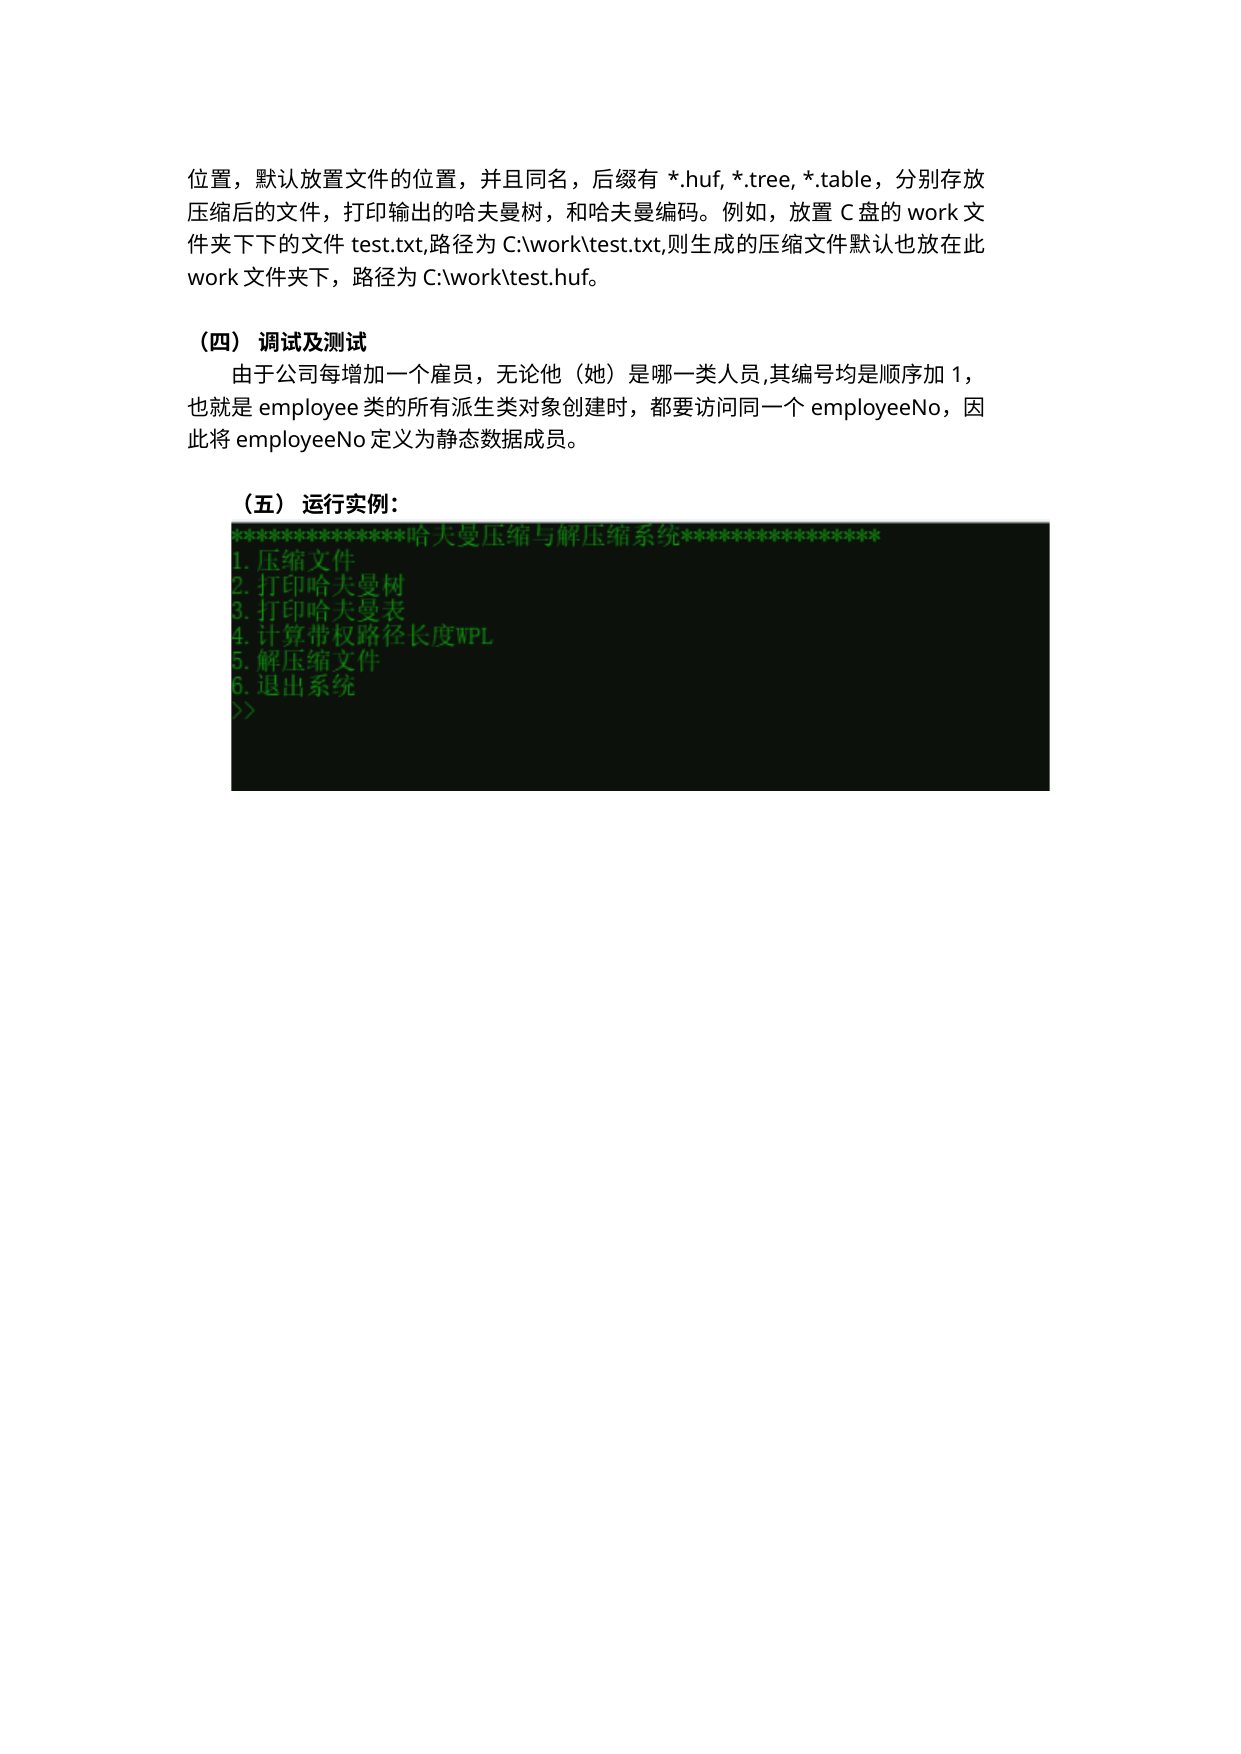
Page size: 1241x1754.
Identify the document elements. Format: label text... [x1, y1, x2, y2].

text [187, 162, 985, 292]
text 由于公司每增加一个雇员，无论他（她）是哪一类人员,其编号均是顺序加1，也就是employee类的所有派生类对象创建时，都要访问同一个employeeNo，因此将employeeNo定义为静态数据成员。 [187, 357, 985, 454]
text （四） 调试及测试 [187, 324, 985, 357]
text （五） 运行实例： [187, 487, 985, 519]
